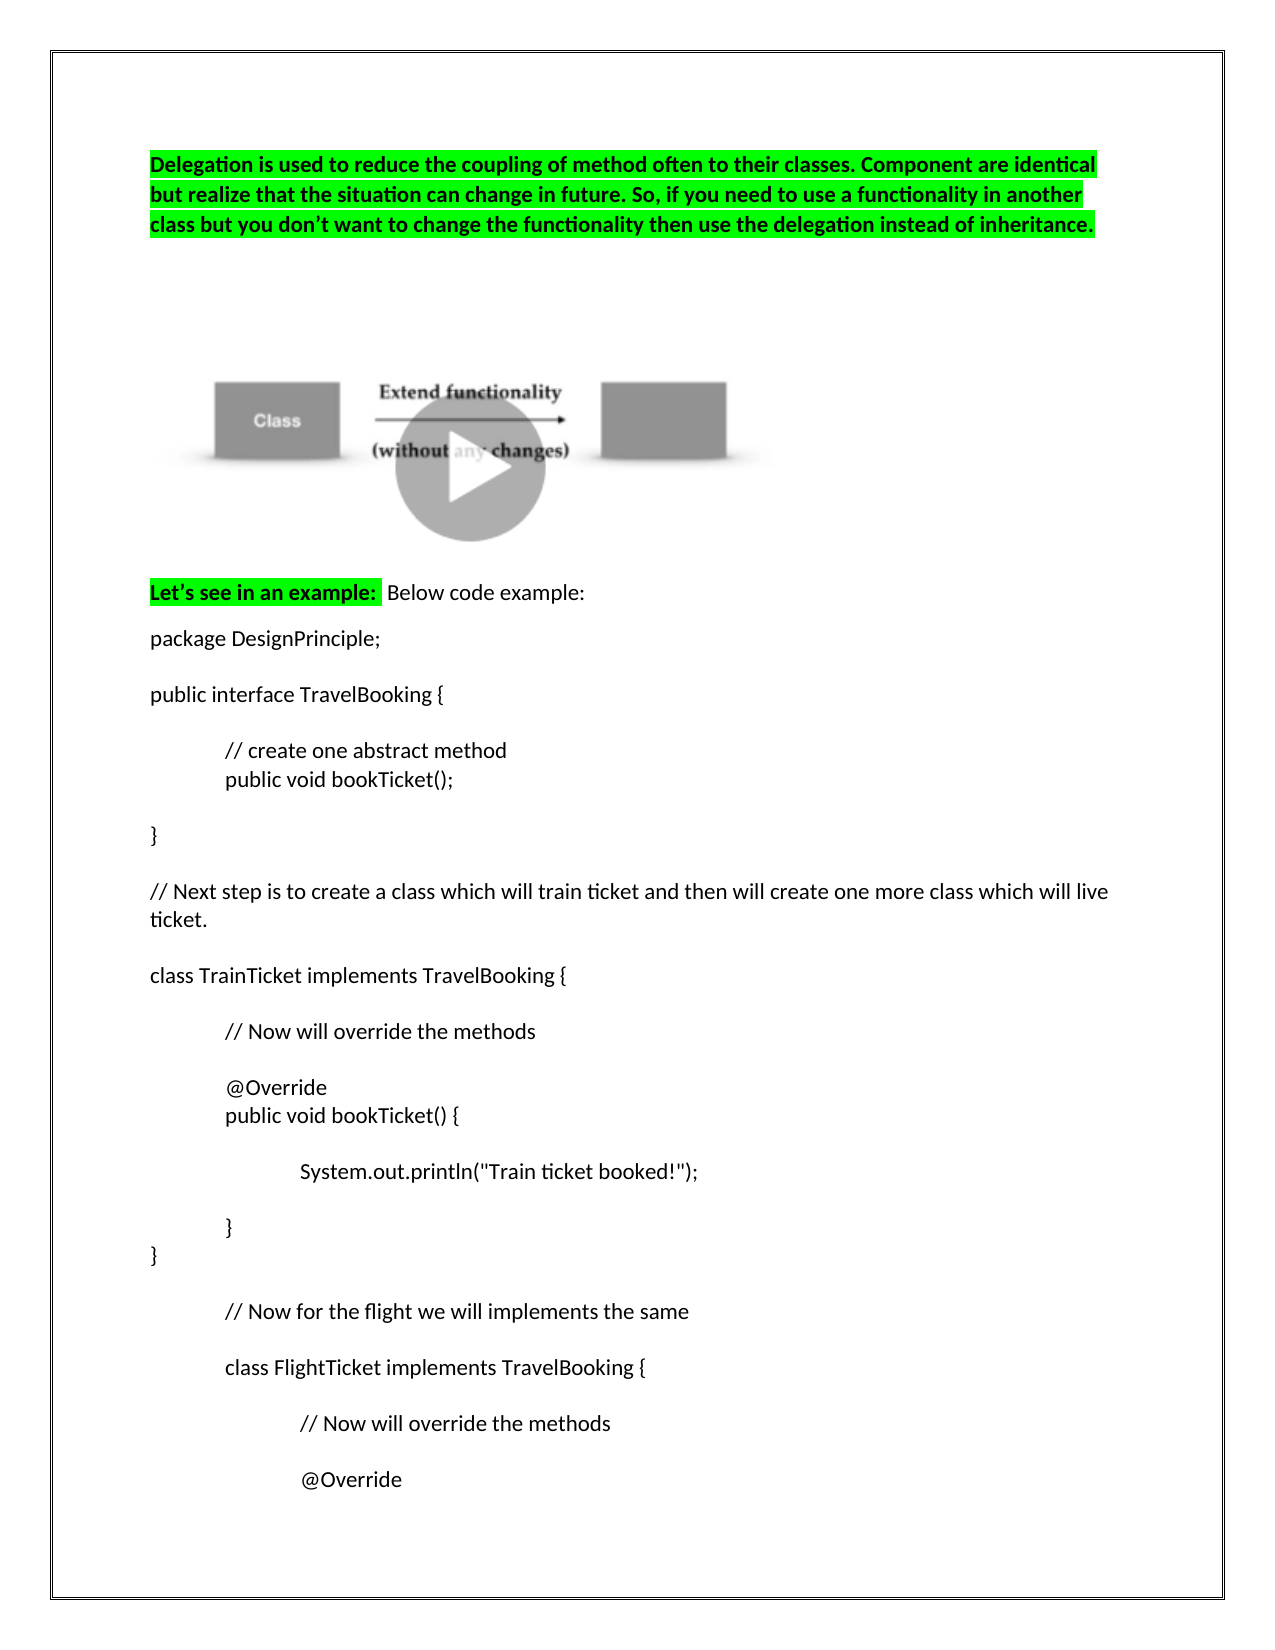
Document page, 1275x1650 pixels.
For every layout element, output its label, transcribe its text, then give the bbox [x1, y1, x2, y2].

text System.out.println("Train ticket booked!"); [150, 1157, 1125, 1185]
text @Override [150, 1465, 1125, 1493]
text } [150, 821, 1125, 849]
text Let’s see in an example: Below code example: [382, 578, 1125, 606]
text // create one abstract method [150, 737, 1125, 765]
text } [150, 1213, 1125, 1241]
text // Now will override the methods [150, 1017, 1125, 1045]
text Delegation is used to reduce the coupling of method often to their classes. Component are identical but realize that the situation can change in future. So, if you need to use a functionality in another class but you don’t want to change the functionality then use the delegation instead of inheritance. [150, 150, 1125, 238]
text // Now for the flight we will implements the same [150, 1297, 1125, 1325]
text // Now will override the methods [150, 1409, 1125, 1437]
picture [150, 304, 775, 559]
text class FlightTicket implements TravelBooking { [150, 1353, 1125, 1381]
text @Override [150, 1073, 1125, 1101]
text public interface TravelBooking { [150, 681, 1125, 709]
text // Next step is to create a class which will train ticket and then will create one more class which will live ticket. [150, 877, 1125, 933]
text public void bookTicket(); [150, 765, 1125, 793]
text package DesignPrinciple; [150, 624, 1125, 653]
text } [150, 1241, 1125, 1269]
text class TrainTicket implements TravelBooking { [150, 961, 1125, 989]
text public void bookTicket() { [150, 1101, 1125, 1129]
